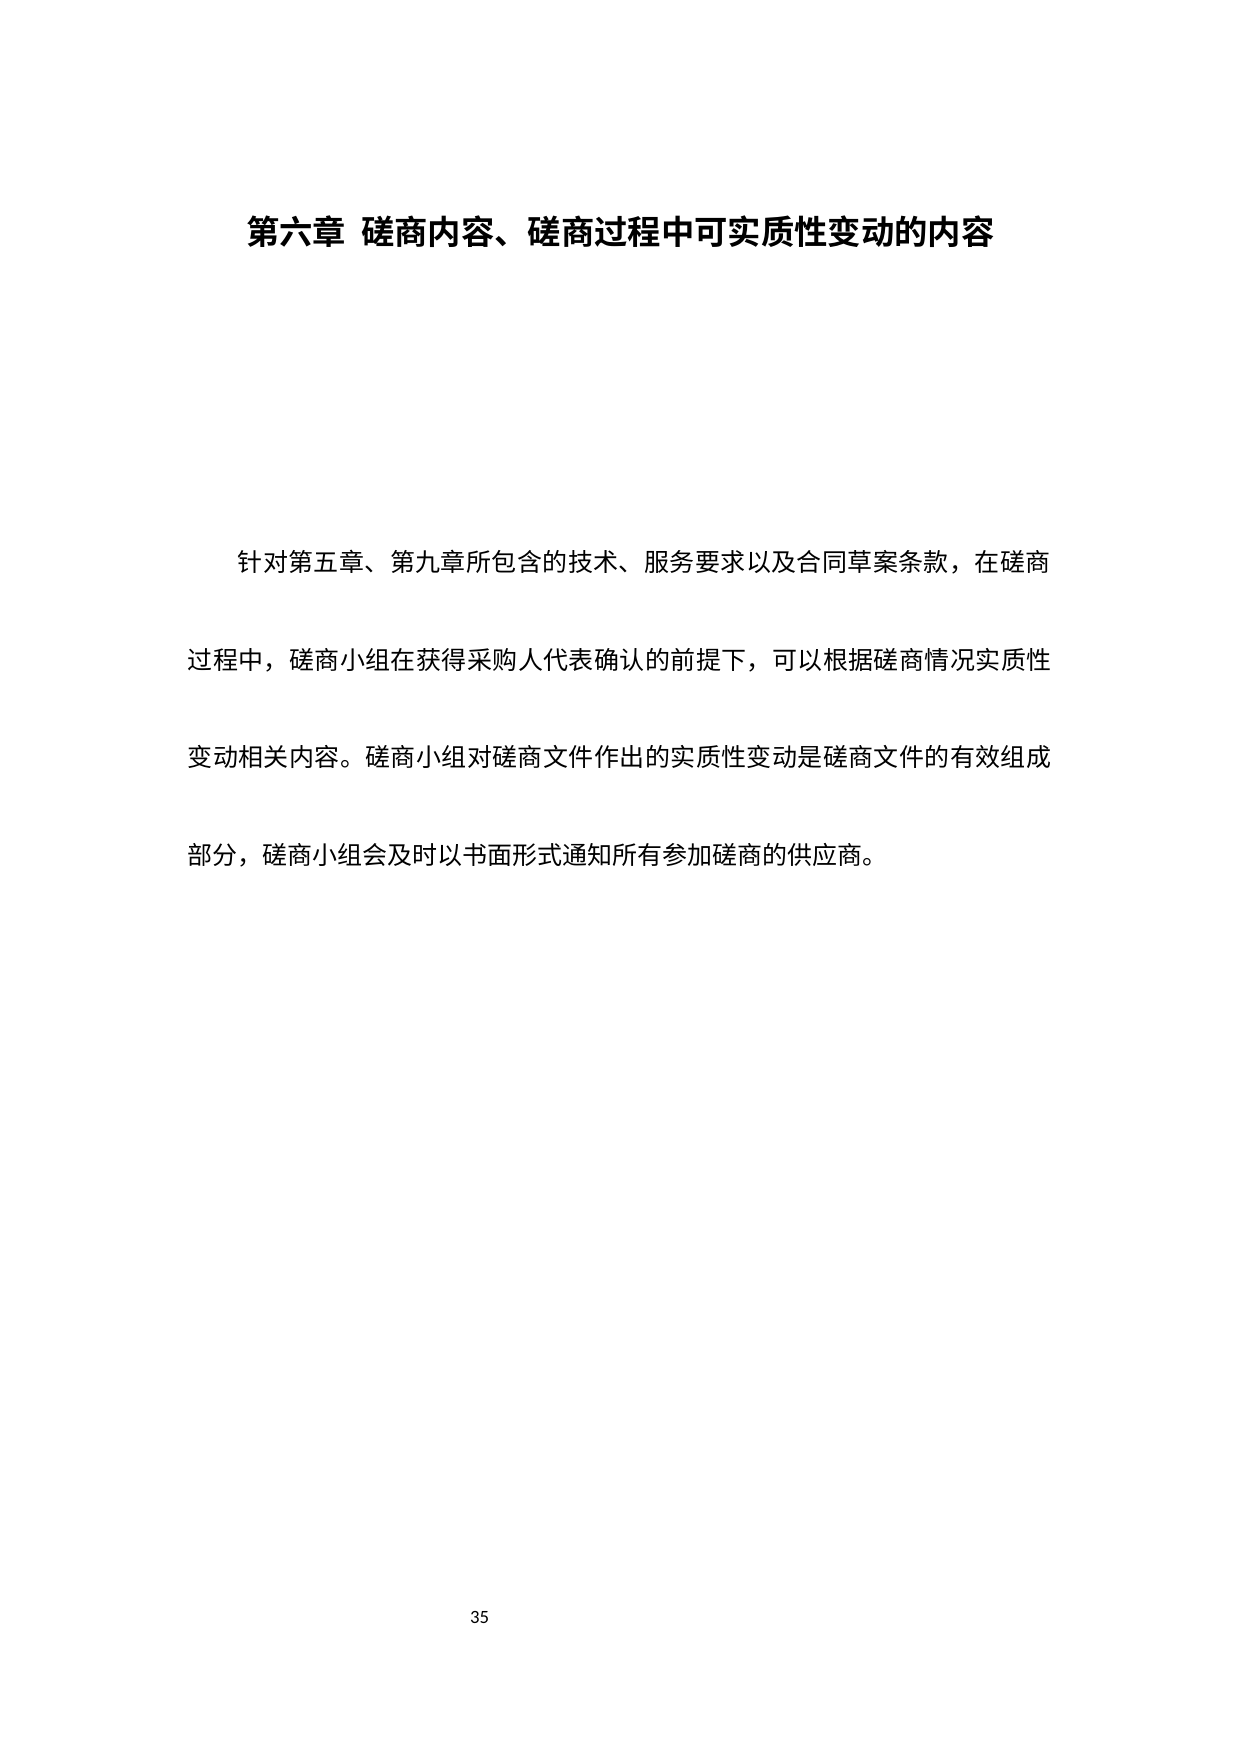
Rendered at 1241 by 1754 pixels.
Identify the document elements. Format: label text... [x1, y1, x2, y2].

subtitle 第六章 磋商内容、磋商过程中可实质性变动的内容 [187, 197, 1053, 262]
text 针对第五章、第九章所包含的技术、服务要求以及合同草案条款，在磋商过程中，磋商小组在获得采购人代表确认的前提下，可以根据磋商情况实质性变动相关内容。磋商小组对磋商文件作出的实质性变动是磋商文件的有效组成部分，磋商小组会及时以书面形式通知所有参加磋商的供应商。 [187, 528, 1053, 886]
